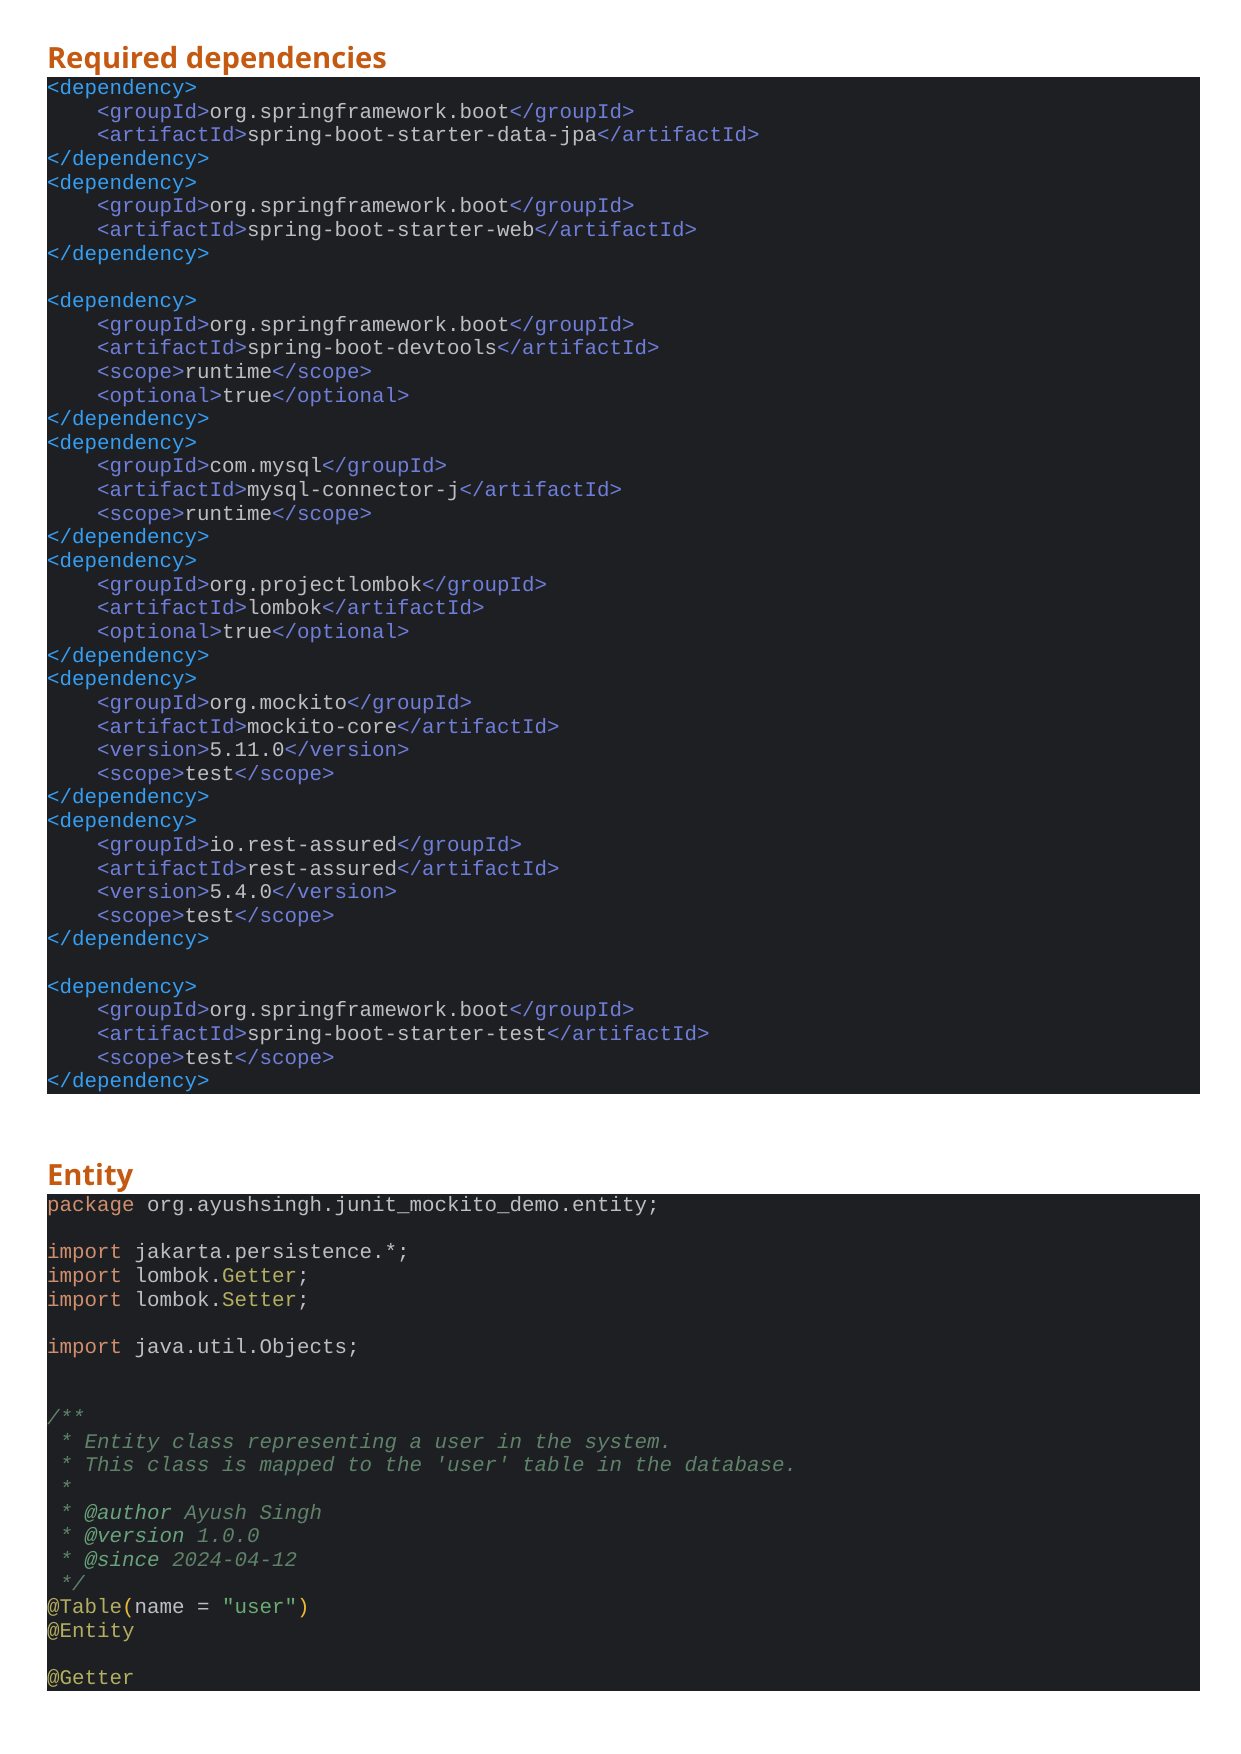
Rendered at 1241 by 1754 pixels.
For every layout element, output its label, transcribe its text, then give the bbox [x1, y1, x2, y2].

text <dependency> <groupId>org.springframework.boot</groupId> <artifactId>spring-boot-starter-data-jpa</artifactId> </dependency> <dependency> <groupId>org.springframework.boot</groupId> <artifactId>spring-boot-starter-web</artifactId> </dependency> <dependency> <groupId>org.springframework.boot</groupId> <artifactId>spring-boot-devtools</artifactId> <scope>runtime</scope> <optional>true</optional> </dependency> <dependency> <groupId>com.mysql</groupId> <artifactId>mysql-connector-j</artifactId> <scope>runtime</scope> </dependency> <dependency> <groupId>org.projectlombok</groupId> <artifactId>lombok</artifactId> <optional>true</optional> </dependency> <dependency> <groupId>org.mockito</groupId> <artifactId>mockito-core</artifactId> <version>5.11.0</version> <scope>test</scope> </dependency> <dependency> <groupId>io.rest-assured</groupId> <artifactId>rest-assured</artifactId> <version>5.4.0</version> <scope>test</scope> </dependency> <dependency> <groupId>org.springframework.boot</groupId> <artifactId>spring-boot-starter-test</artifactId> <scope>test</scope> </dependency> [47, 77, 1200, 1094]
subtitle Entity [47, 1154, 1200, 1194]
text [47, 1194, 1200, 1691]
subtitle Required dependencies [47, 37, 1200, 77]
